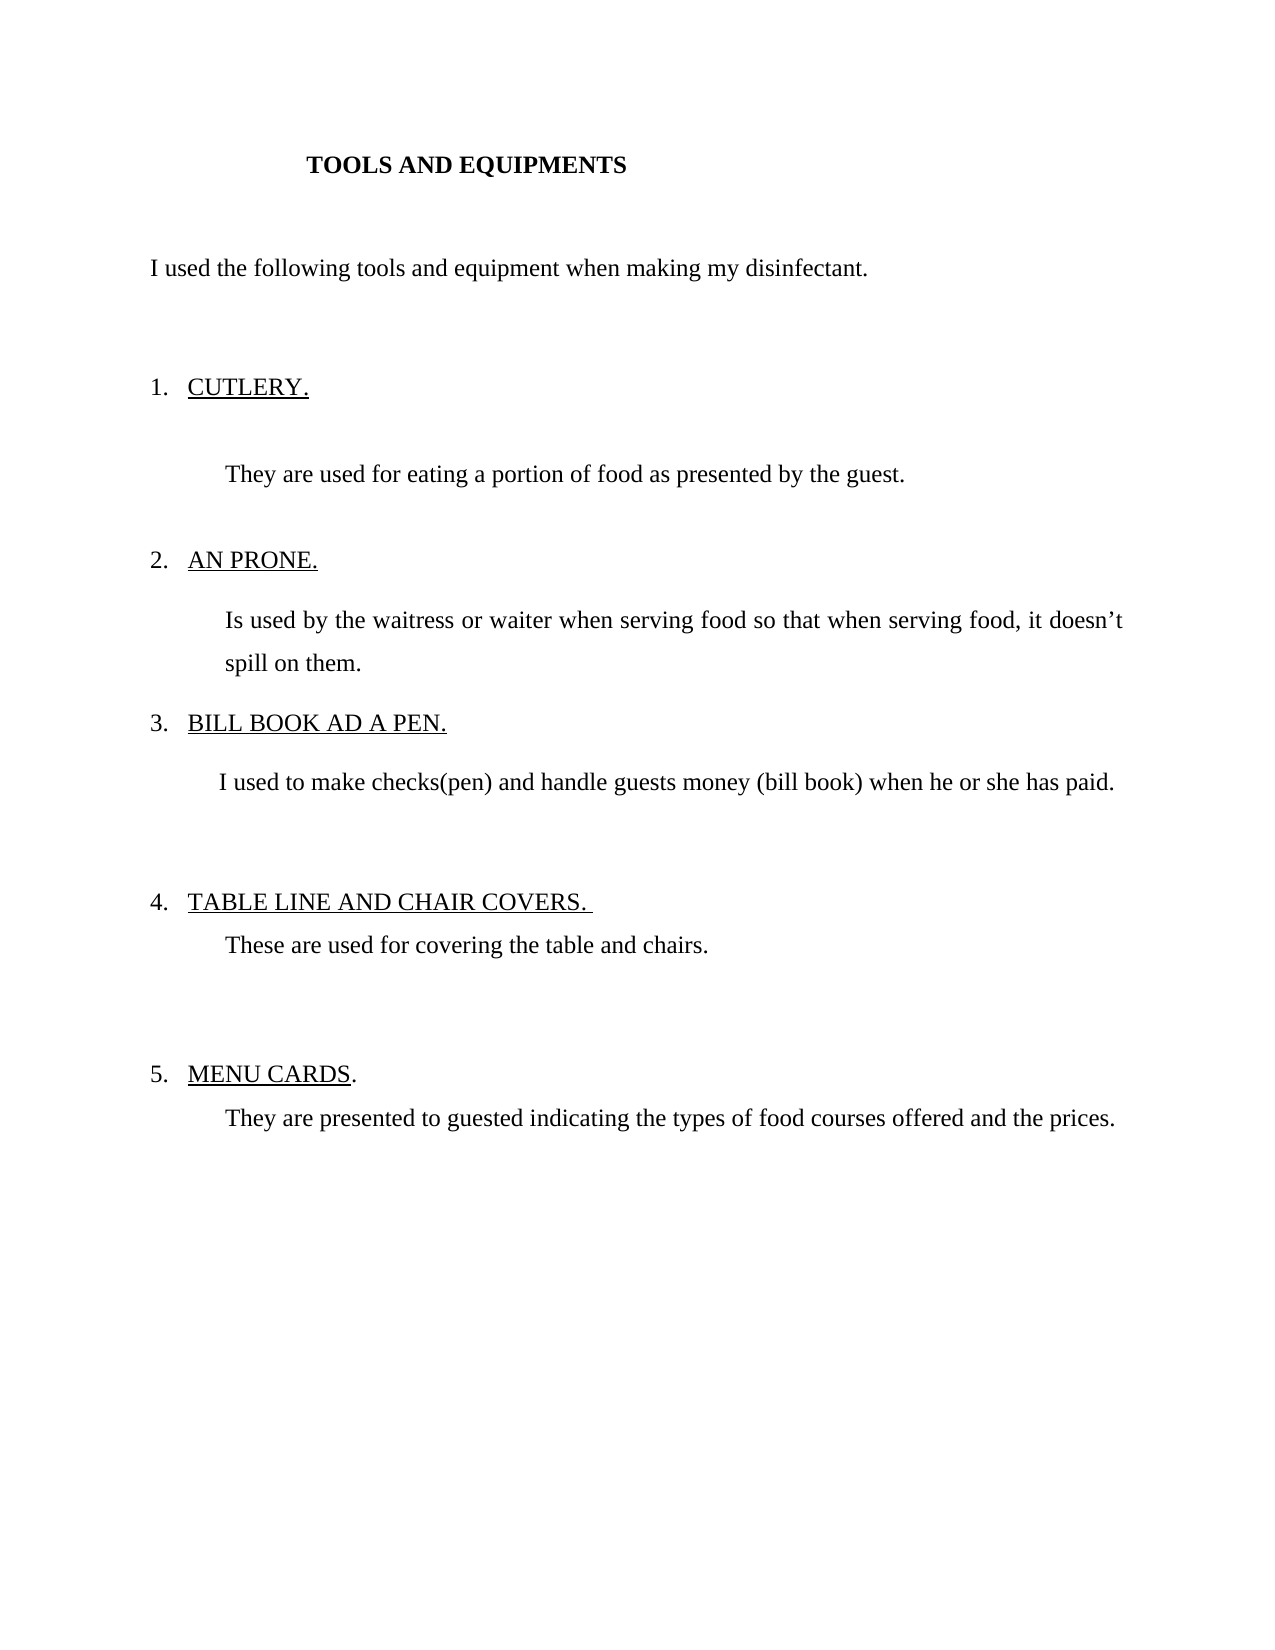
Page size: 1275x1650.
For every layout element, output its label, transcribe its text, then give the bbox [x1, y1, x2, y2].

list AN PRONE. [150, 545, 1125, 574]
text These are used for covering the table and chairs. [225, 930, 1125, 959]
list CUTLERY. [150, 372, 1125, 401]
text I used to make checks(pen) and handle guests money (bill book) when he or she has paid. [150, 767, 1125, 796]
list TABLE LINE AND CHAIR COVERS. [150, 887, 1125, 916]
subtitle TOOLS AND EQUIPMENTS [150, 150, 1125, 179]
text They are presented to guested indicating the types of food courses offered and the prices. [187, 1103, 1125, 1131]
list BILL BOOK AD A PEN. [150, 708, 1125, 736]
text They are used for eating a portion of food as presented by the guest. [225, 459, 1125, 487]
text I used the following tools and equipment when making my disinfectant. [150, 253, 1125, 282]
list MENU CARDS. [150, 1059, 1125, 1088]
text Is used by the waitress or waiter when serving food so that when serving food, it doesn’t spill on them. [225, 605, 1125, 677]
